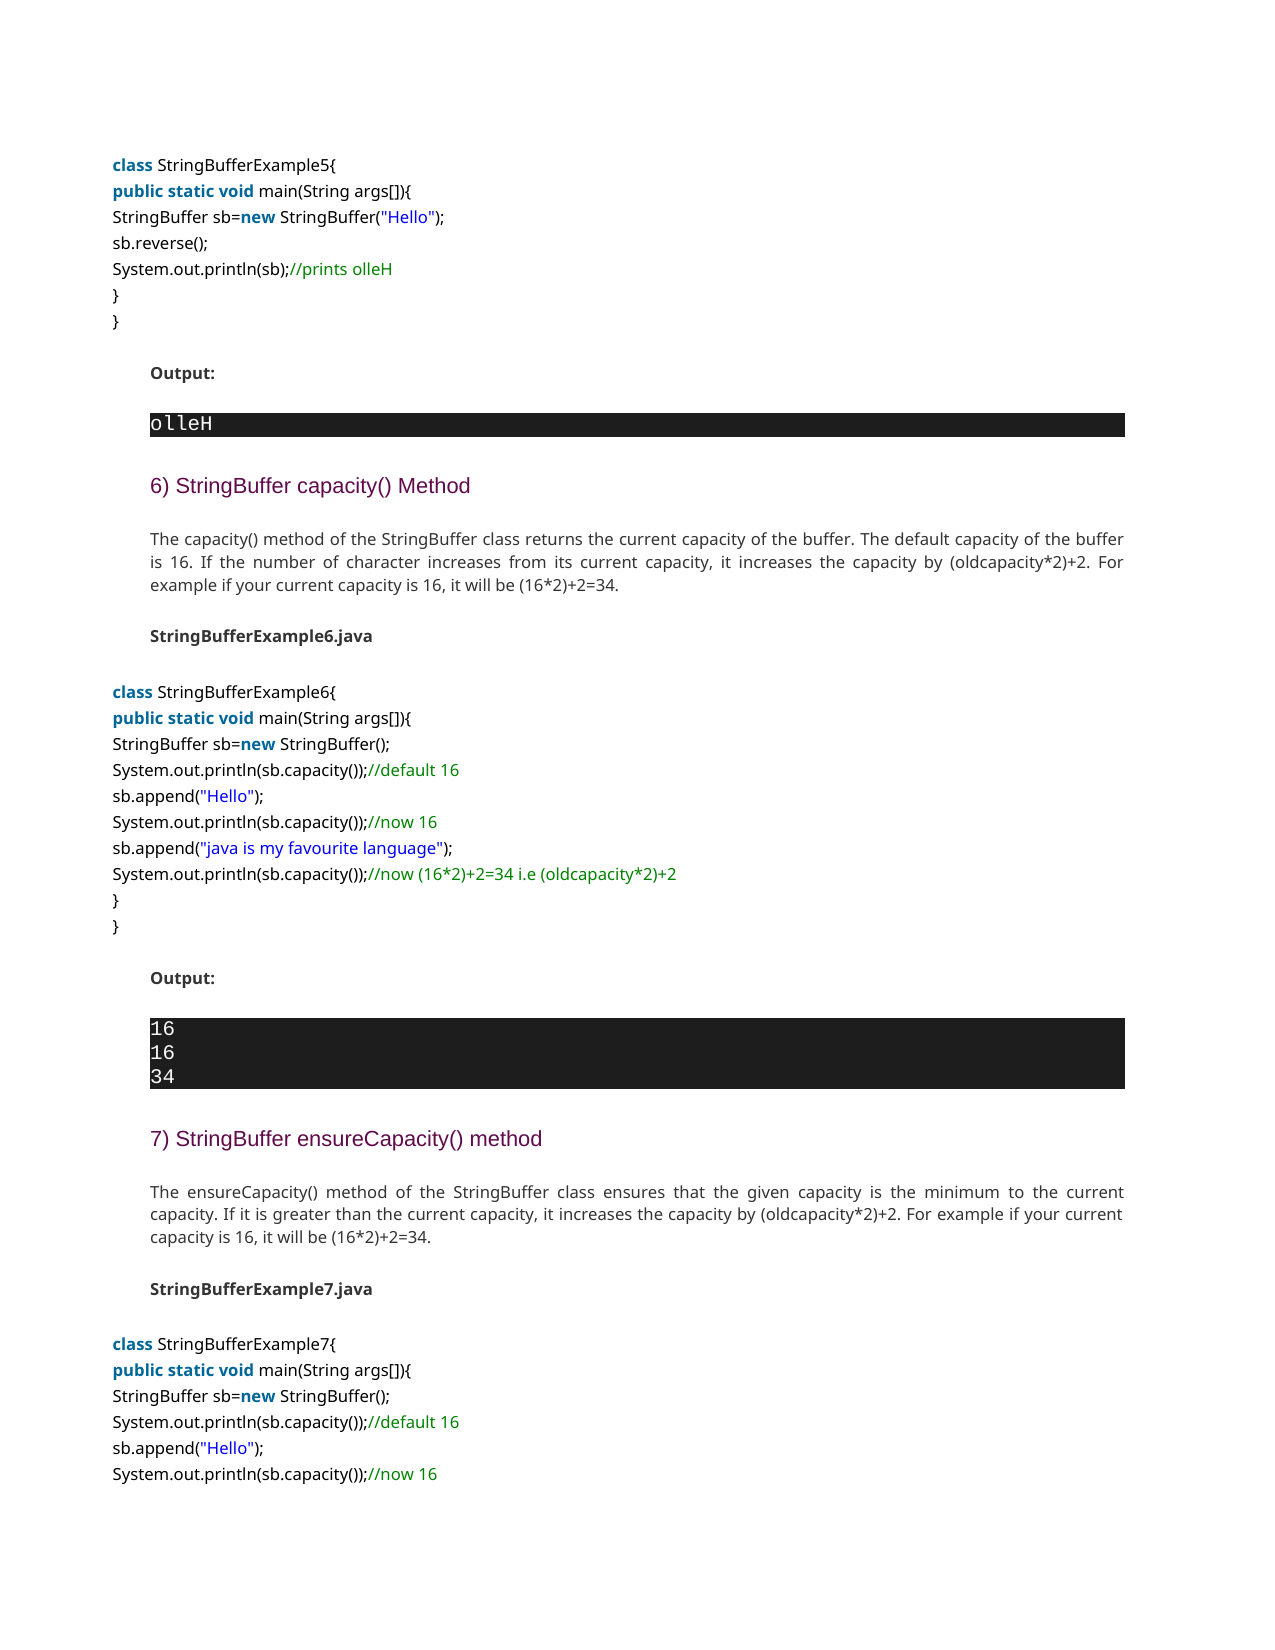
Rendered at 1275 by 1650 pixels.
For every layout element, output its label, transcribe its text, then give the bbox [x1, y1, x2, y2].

text System.out.println(sb.capacity());//default 16 [112, 755, 1125, 781]
text public static void main(String args[]){ [112, 703, 1125, 729]
text StringBuffer sb=new StringBuffer("Hello"); [112, 202, 1125, 228]
text sb.reverse(); [112, 228, 1125, 254]
text } [112, 280, 1125, 306]
text class StringBufferExample6{ [112, 677, 1125, 703]
text Output: [150, 361, 1125, 384]
text 34 [150, 1066, 1125, 1089]
text public static void main(String args[]){ [112, 1355, 1125, 1381]
text sb.append("Hello"); [112, 1433, 1125, 1459]
text StringBuffer sb=new StringBuffer(); [112, 729, 1125, 755]
text sb.append("Hello"); [112, 781, 1125, 807]
text System.out.println(sb.capacity());//now 16 [112, 1459, 1125, 1486]
text } [112, 306, 1125, 332]
text The capacity() method of the StringBuffer class returns the current capacity of the buffer. The default capacity of the buffer is 16. If the number of character increases from its current capacity, it increases the capacity by (oldcapacity*2)+2. For example if your current capacity is 16, it will be (16*2)+2=34. [150, 528, 1125, 596]
text 6) StringBuffer capacity() Method [150, 466, 1125, 499]
text olleH [150, 413, 1125, 437]
text System.out.println(sb.capacity());//now 16 [112, 807, 1125, 833]
text sb.append("java is my favourite language"); [112, 833, 1125, 859]
text System.out.println(sb.capacity());//default 16 [112, 1407, 1125, 1433]
text StringBufferExample6.java [150, 625, 1125, 648]
text The ensureCapacity() method of the StringBuffer class ensures that the given capacity is the minimum to the current capacity. If it is greater than the current capacity, it increases the capacity by (oldcapacity*2)+2. For example if your current capacity is 16, it will be (16*2)+2=34. [150, 1180, 1125, 1248]
text Output: [150, 967, 1125, 989]
text public static void main(String args[]){ [112, 176, 1125, 202]
text 16 [150, 1018, 1125, 1042]
text StringBuffer sb=new StringBuffer(); [112, 1381, 1125, 1407]
text } [112, 885, 1125, 911]
text StringBufferExample7.java [150, 1277, 1125, 1300]
text class StringBufferExample7{ [112, 1329, 1125, 1355]
text 16 [150, 1042, 1125, 1066]
text System.out.println(sb);//prints olleH [112, 254, 1125, 280]
text } [112, 911, 1125, 937]
text 7) StringBuffer ensureCapacity() method [150, 1118, 1125, 1151]
text class StringBufferExample5{ [112, 150, 1125, 176]
text System.out.println(sb.capacity());//now (16*2)+2=34 i.e (oldcapacity*2)+2 [112, 859, 1125, 885]
